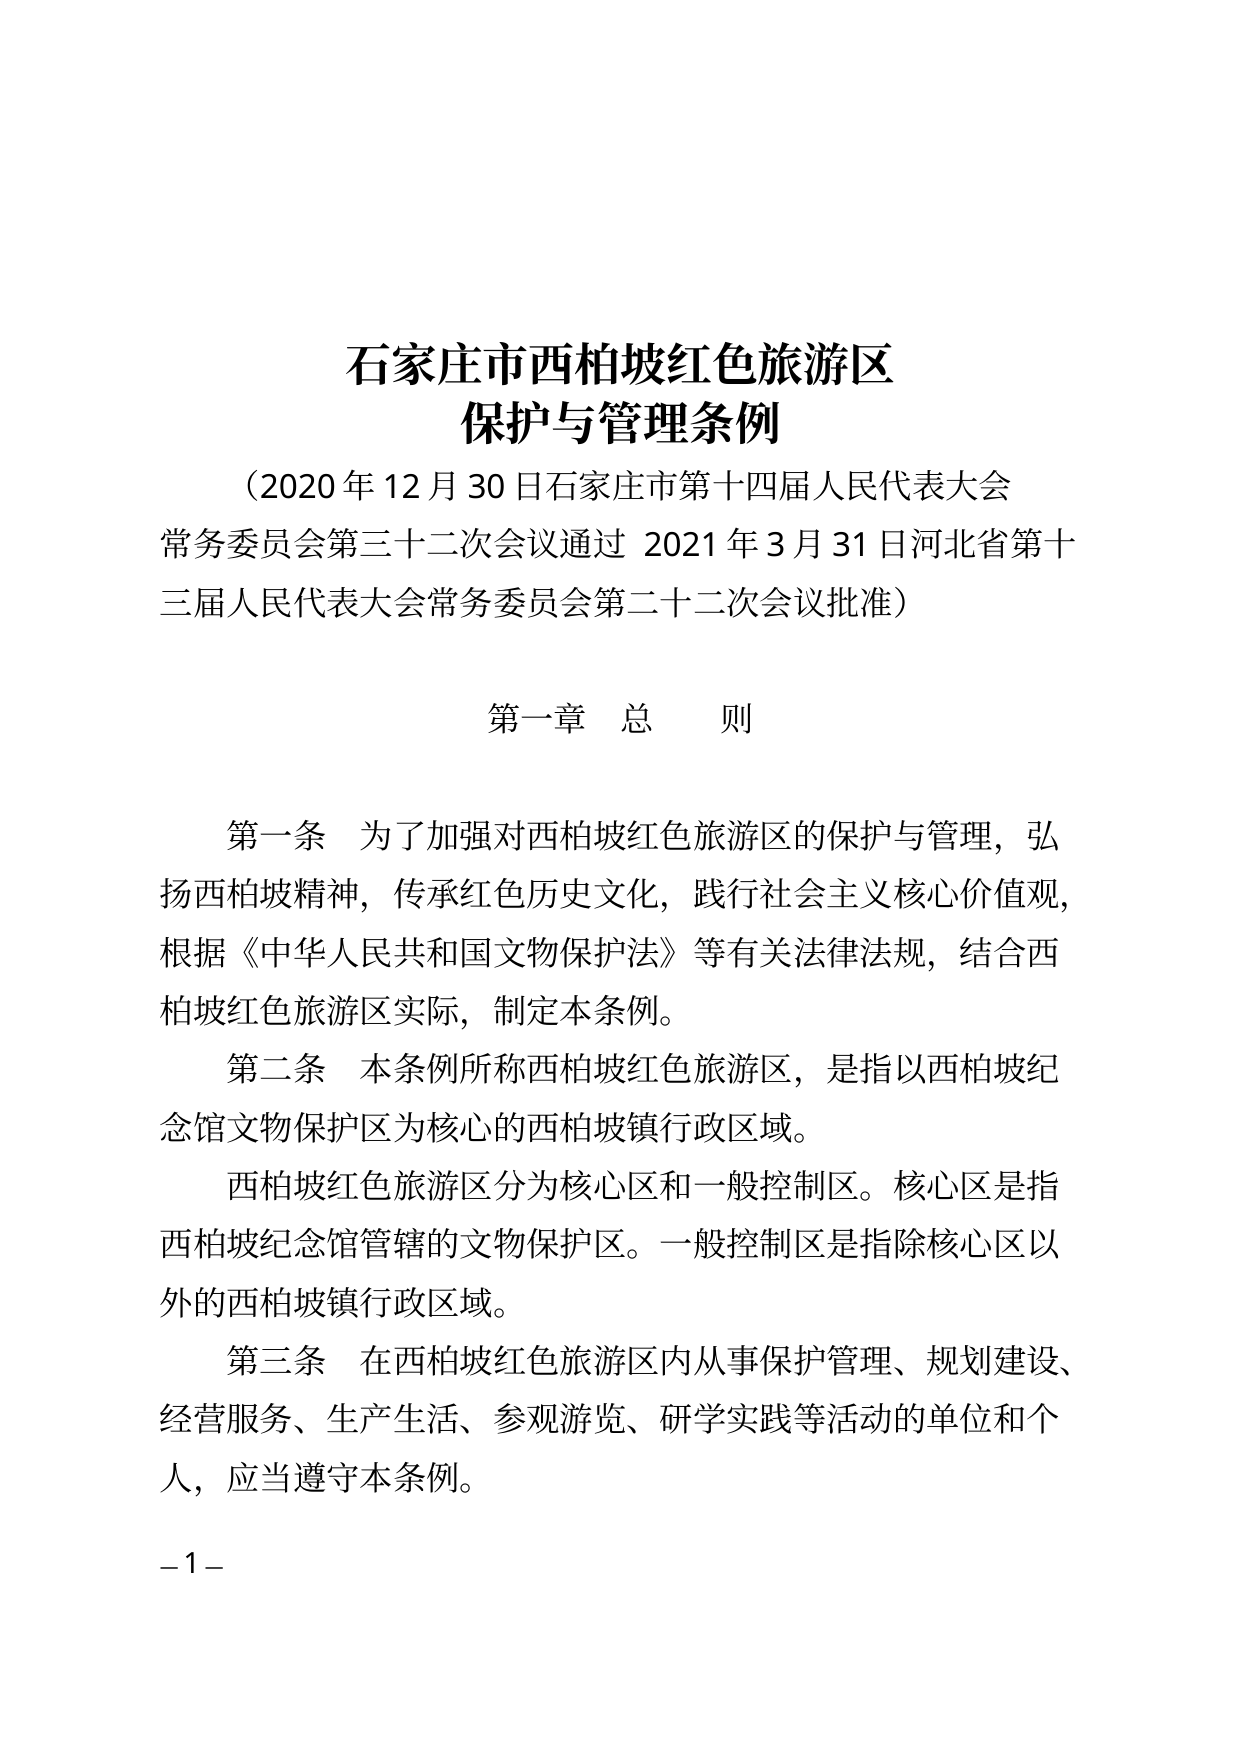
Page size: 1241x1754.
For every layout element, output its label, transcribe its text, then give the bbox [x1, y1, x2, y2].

text 第二条 本条例所称西柏坡红色旅游区，是指以西柏坡纪念馆文物保护区为核心的西柏坡镇行政区域。 [159, 1035, 1081, 1152]
text 保护与管理条例 [159, 393, 1081, 452]
text 第一条 为了加强对西柏坡红色旅游区的保护与管理，弘扬西柏坡精神，传承红色历史文化，践行社会主义核心价值观，根据《中华人民共和国文物保护法》等有关法律法规，结合西柏坡红色旅游区实际，制定本条例。 [159, 802, 1081, 1035]
text 西柏坡红色旅游区分为核心区和一般控制区。核心区是指西柏坡纪念馆管辖的文物保护区。一般控制区是指除核心区以外的西柏坡镇行政区域。 [159, 1152, 1081, 1327]
text 常务委员会第三十二次会议通过 2021年3月31日河北省第十三届人民代表大会常务委员会第二十二次会议批准） [159, 510, 1081, 627]
text （2020年12月30日石家庄市第十四届人民代表大会 [159, 452, 1081, 510]
text 第一章 总 则 [159, 685, 1081, 743]
text 石家庄市西柏坡红色旅游区 [159, 335, 1081, 393]
text 第三条 在西柏坡红色旅游区内从事保护管理、规划建设、经营服务、生产生活、参观游览、研学实践等活动的单位和个人，应当遵守本条例。 [159, 1327, 1081, 1502]
